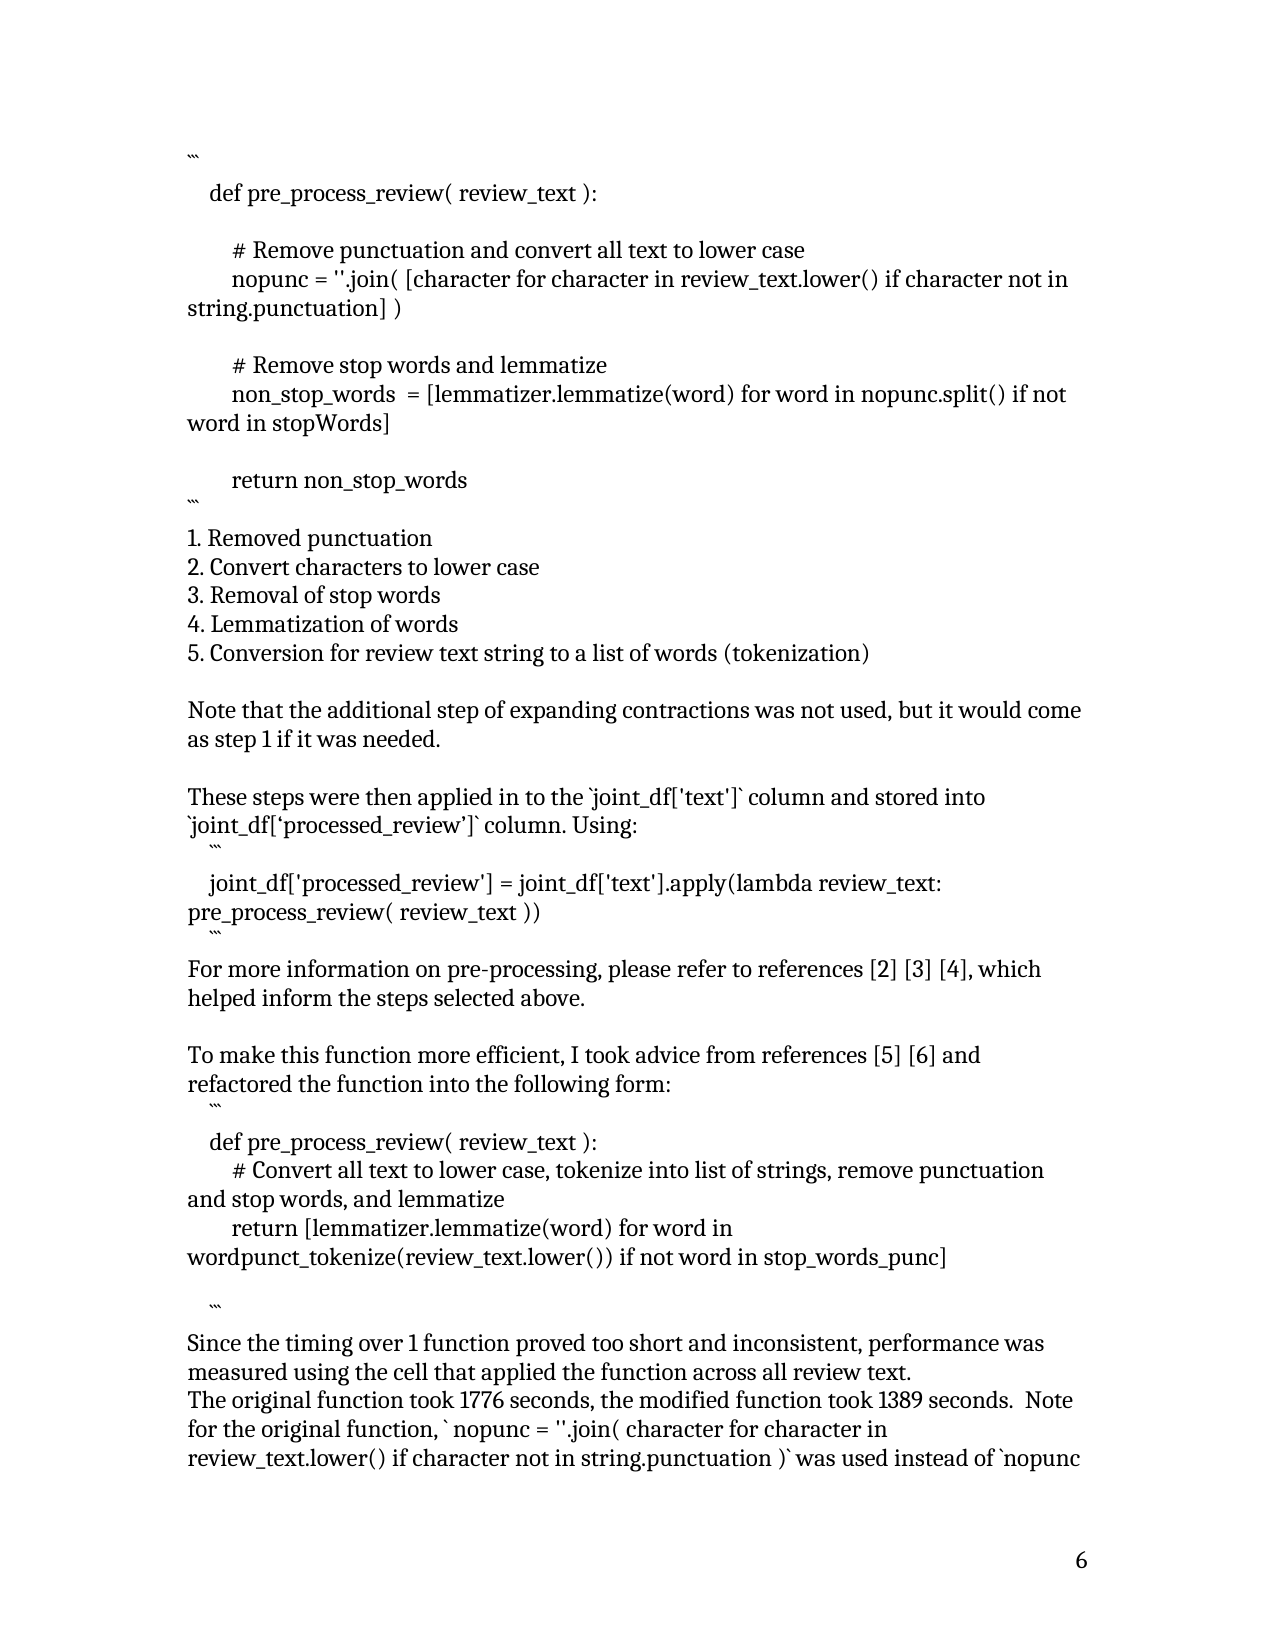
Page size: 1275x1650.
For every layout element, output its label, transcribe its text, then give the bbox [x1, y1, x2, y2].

text nopunc = ''.join( [character for character in review_text.lower() if character not in string.punctuation] ) [187, 265, 1087, 322]
text These steps were then applied in to the `joint_df['text']` column and stored into `joint_df[‘processed_review’]` column. Using: [187, 782, 1087, 840]
text ``` [187, 495, 1087, 524]
text # Remove stop words and lemmatize [187, 351, 1087, 380]
text def pre_process_review( review_text ): [187, 1127, 1087, 1156]
text Since the timing over 1 function proved too short and inconsistent, performance was measured using the cell that applied the function across all review text. [187, 1329, 1087, 1386]
text def pre_process_review( review_text ): [187, 179, 1087, 207]
text To make this function more efficient, I took advice from references [5] [6] and refactored the function into the following form: [187, 1041, 1087, 1099]
text # Remove punctuation and convert all text to lower case [187, 236, 1087, 265]
text ``` [187, 150, 1087, 179]
text ``` [187, 840, 1087, 869]
text 3. Removal of stop words [187, 581, 1087, 610]
text # Convert all text to lower case, tokenize into list of strings, remove punctuation and stop words, and lemmatize [187, 1156, 1087, 1214]
text 2. Convert characters to lower case [187, 552, 1087, 581]
text ``` [187, 1300, 1087, 1329]
text ``` [187, 926, 1087, 955]
text return [lemmatizer.lemmatize(word) for word in wordpunct_tokenize(review_text.lower()) if not word in stop_words_punc] [187, 1214, 1087, 1271]
text return non_stop_words [187, 466, 1087, 495]
text 4. Lemmatization of words [187, 610, 1087, 639]
text ``` [187, 1099, 1087, 1127]
text non_stop_words = [lemmatizer.lemmatize(word) for word in nopunc.split() if not word in stopWords] [187, 380, 1087, 437]
text joint_df['processed_review'] = joint_df['text'].apply(lambda review_text: pre_process_review( review_text )) [187, 869, 1087, 926]
text 1. Removed punctuation [187, 524, 1087, 552]
text For more information on pre-processing, please refer to references [2] [3] [4], which helped inform the steps selected above. [187, 955, 1087, 1012]
text 5. Conversion for review text string to a list of words (tokenization) [187, 639, 1087, 667]
text Note that the additional step of expanding contractions was not used, but it would come as step 1 if it was needed. [187, 696, 1087, 754]
